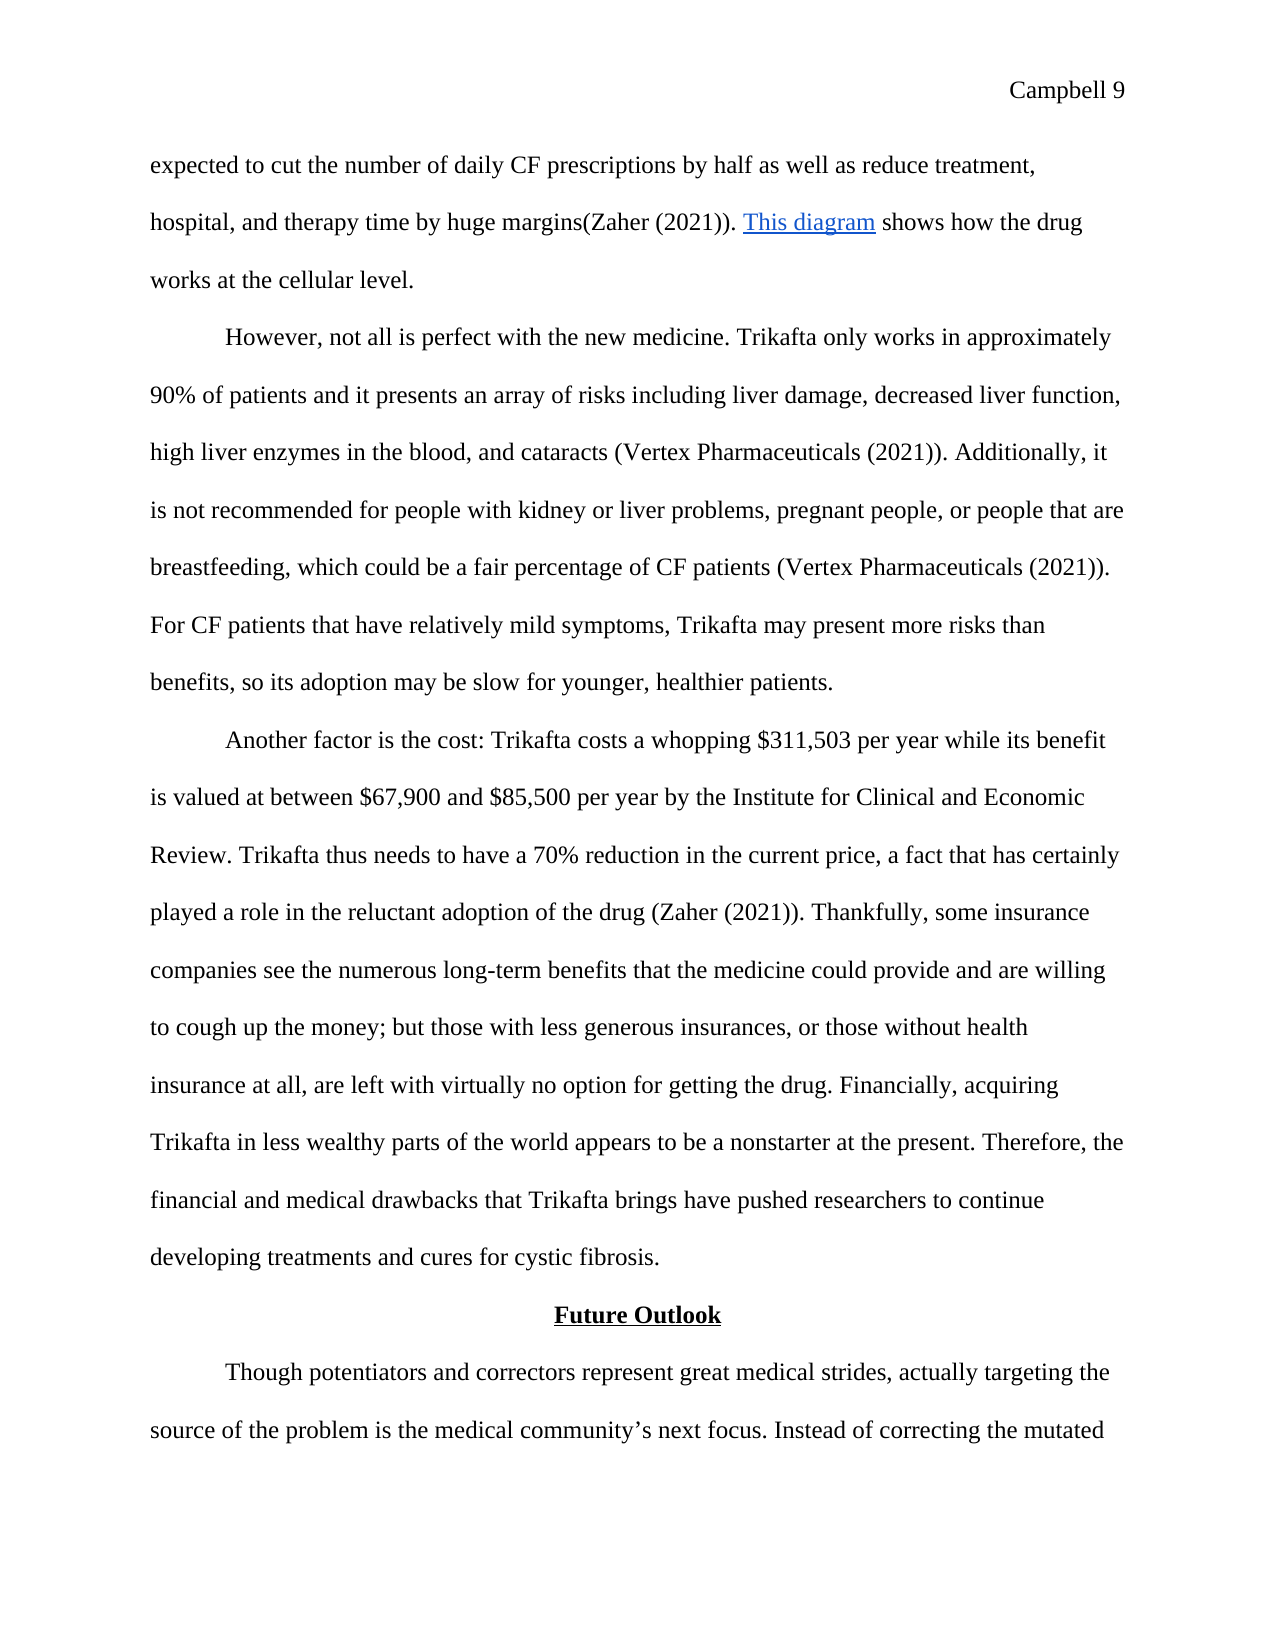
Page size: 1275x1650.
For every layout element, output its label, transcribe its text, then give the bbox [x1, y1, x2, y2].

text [150, 150, 1125, 294]
text Another factor is the cost: Trikafta costs a whopping $311,503 per year while its benefit is valued at between $67,900 and $85,500 per year by the Institute for Clinical and Economic Review. Trikafta thus needs to have a 70% reduction in the current price, a fact that has certainly played a role in the reluctant adoption of the drug (Zaher (2021)). Thankfully, some insurance companies see the numerous long-term benefits that the medicine could provide and are willing to cough up the money; but those with less generous insurances, or those without health insurance at all, are left with virtually no option for getting the drug. Financially, acquiring Trikafta in less wealthy parts of the world appears to be a nonstarter at the present. Therefore, the financial and medical drawbacks that Trikafta brings have pushed researchers to continue developing treatments and cures for cystic fibrosis. [150, 725, 1125, 1271]
text However, not all is perfect with the new medicine. Trikafta only works in approximately 90% of patients and it presents an array of risks including liver damage, decreased liver function, high liver enzymes in the blood, and cataracts (Vertex Pharmaceuticals (2021)). Additionally, it is not recommended for people with kidney or liver problems, pregnant people, or people that are breastfeeding, which could be a fair percentage of CF patients (Vertex Pharmaceuticals (2021)). For CF patients that have relatively mild symptoms, Trikafta may present more risks than benefits, so its adoption may be slow for younger, healthier patients. [150, 322, 1125, 696]
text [150, 1357, 1125, 1444]
text Future Outlook [150, 1300, 1125, 1329]
